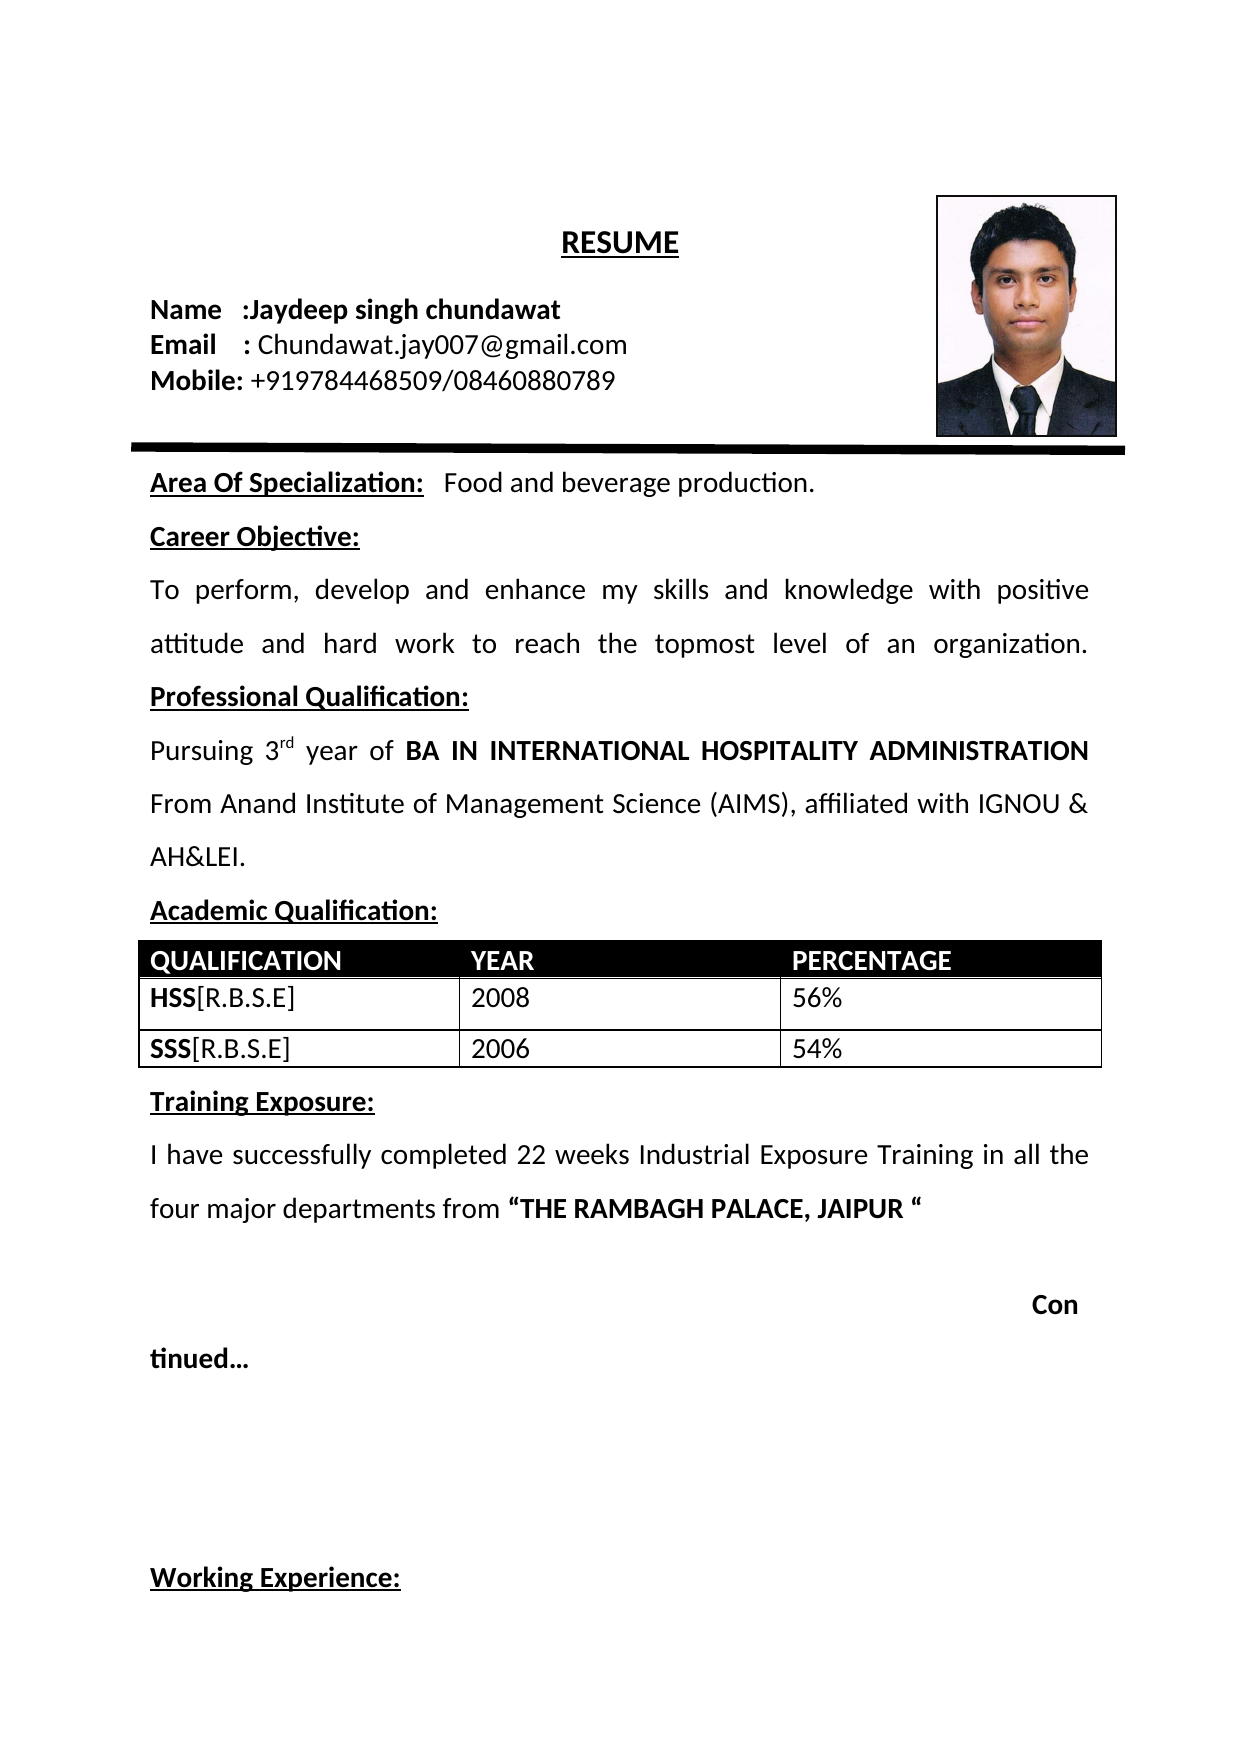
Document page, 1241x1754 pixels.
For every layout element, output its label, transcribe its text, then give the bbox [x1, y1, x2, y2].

text Working Experience: [150, 1559, 1090, 1594]
text Pursuing 3rd year of BA IN INTERNATIONAL HOSPITALITY ADMINISTRATION From Anand Institute of Management Science (AIMS), affiliated with IGNOU & AH&LEI. [150, 732, 1090, 874]
text To perform, develop and enhance my skills and knowledge with positive attitude and hard work to reach the topmost level of an organization. Professional Qualification: [150, 571, 1090, 714]
table_cell 54% [781, 1031, 1101, 1066]
table_cell 56% [781, 979, 1101, 1029]
text Name :Jaydeep singh chundawat [150, 291, 1090, 326]
text Continued… [150, 1286, 1090, 1376]
table_header PERCENTAGE [781, 942, 1101, 977]
table_header QUALIFICATION [140, 942, 459, 977]
picture [938, 197, 1115, 435]
text Academic Qualification: [150, 892, 1090, 928]
table_cell HSS[R.B.S.E] [140, 979, 459, 1029]
text Career Objective: [150, 518, 1090, 553]
text Email : Chundawat.jay007@gmail.com [150, 326, 1090, 362]
text I have successfully completed 22 weeks Industrial Exposure Training in all the four major departments from “THE RAMBAGH PALACE, JAIPUR “ [150, 1136, 1090, 1226]
table_cell 2008 [460, 979, 780, 1029]
text RESUME [150, 221, 1090, 262]
table_cell 2006 [460, 1031, 780, 1066]
text Training Exposure: [150, 1083, 1090, 1119]
text Area Of Specialization: Food and beverage production. [150, 464, 1090, 500]
table_header YEAR [460, 942, 780, 977]
table_cell SSS[R.B.S.E] [140, 1031, 459, 1066]
text Mobile: +919784468509/08460880789 [150, 362, 1090, 398]
